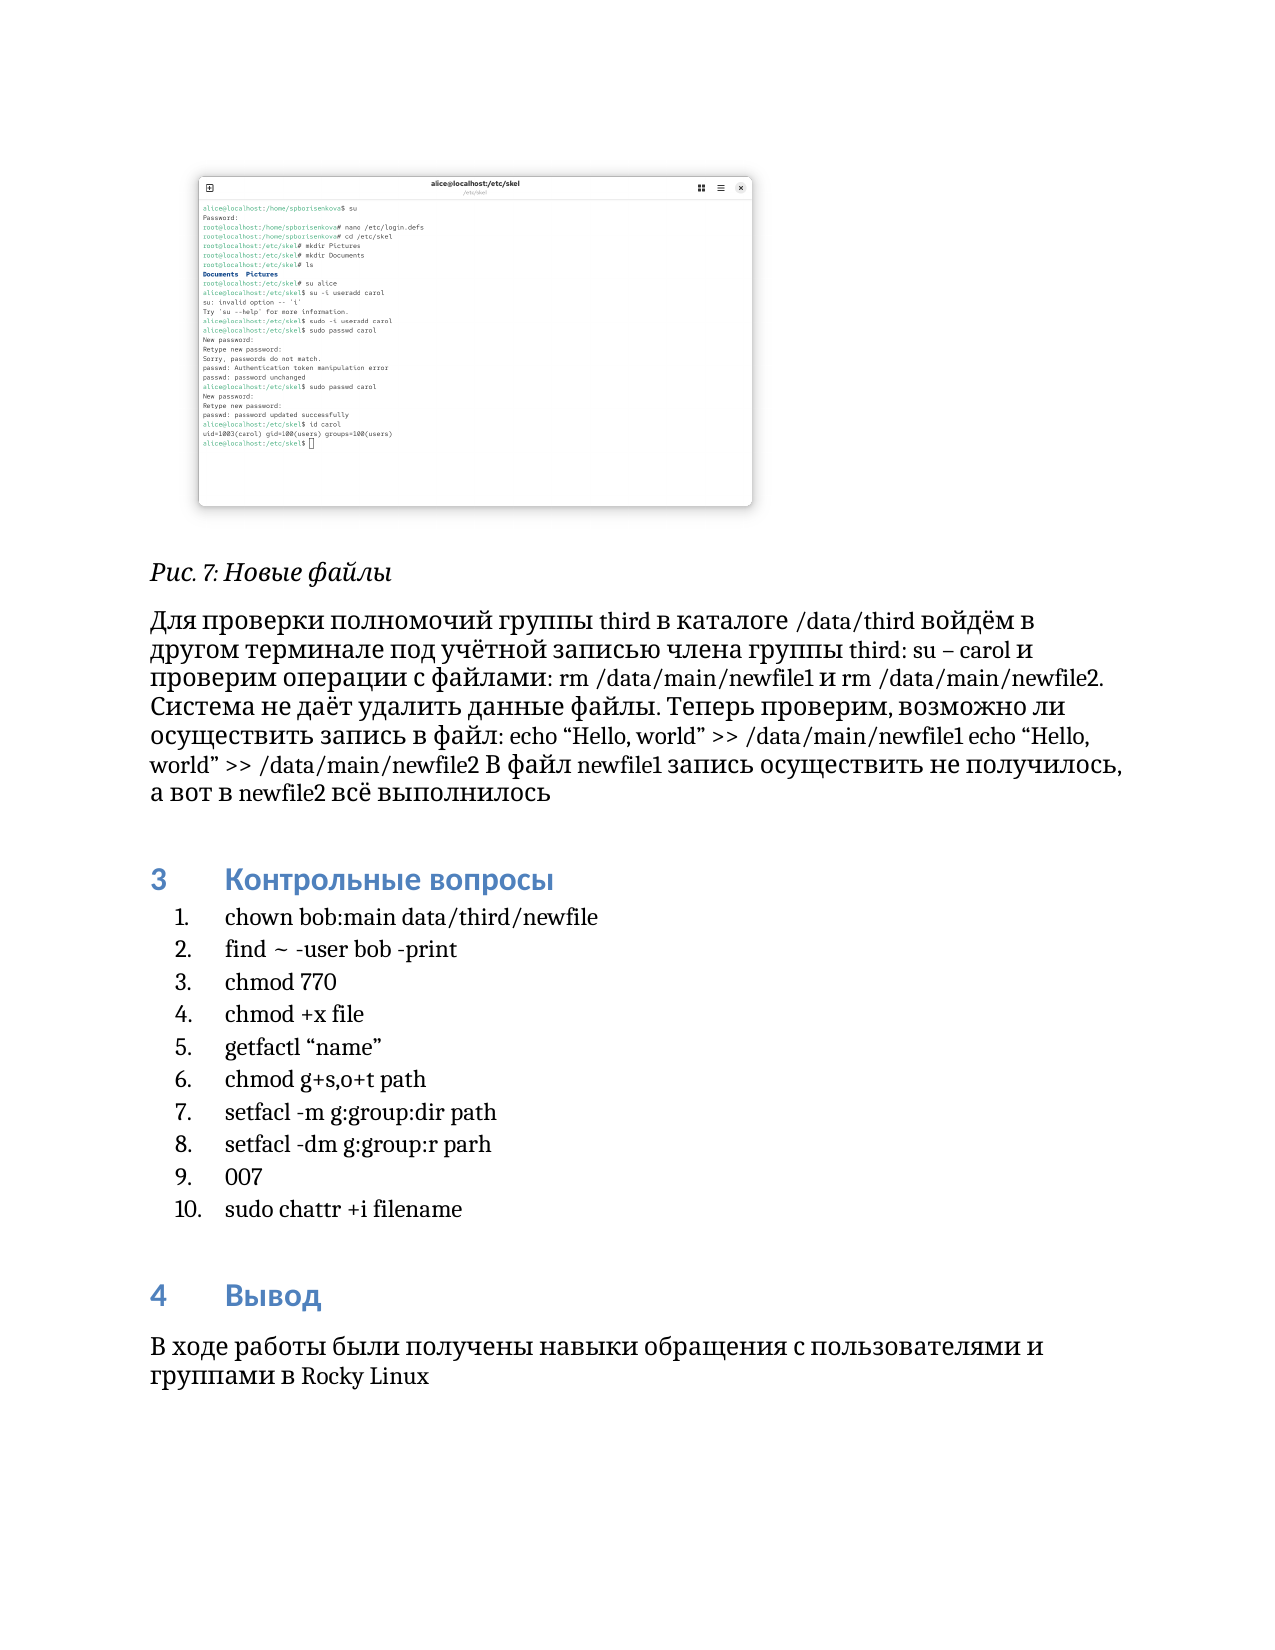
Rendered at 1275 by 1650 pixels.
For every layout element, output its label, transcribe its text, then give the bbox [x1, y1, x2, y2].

list 007 [175, 1162, 1125, 1191]
list chmod +x file [175, 1000, 1125, 1029]
text Для проверки полномочий группы third в каталоге /data/third войдём в другом терминале под учётной записью члена группы third: su – carol и проверим операции с файлами: rm /data/main/newfile1 и rm /data/main/newfile2. Система не даёт удалить данные файлы. Теперь проверим, возможно ли осуществить запись в файл: echo “Hello, world” >> /data/main/newfile1 echo “Hello, world” >> /data/main/newfile2 В файл newfile1 запись осуществить не получилось, а вот в newfile2 всё выполнилось [150, 607, 1125, 808]
subtitle 4 Вывод [150, 1274, 1125, 1314]
picture [168, 150, 782, 539]
list setfacl -dm g:group:r parh [175, 1130, 1125, 1159]
list setfacl -m g:group:dir path [175, 1097, 1125, 1126]
text В ходе работы были получены навыки обращения с пользователями и группами в Rocky Linux [150, 1333, 1125, 1391]
subtitle 3 Контрольные вопросы [150, 858, 1125, 899]
list chmod g+s,o+t path [175, 1065, 1125, 1094]
list sudo chattr +i filename [175, 1195, 1125, 1224]
list find ~ -user bob -print [175, 935, 1125, 964]
text Рис. 7: Новые файлы [150, 559, 1125, 588]
list chmod 770 [175, 967, 1125, 996]
list chown bob:main data/third/newfile [175, 902, 1125, 931]
list getfactl “name” [175, 1032, 1125, 1061]
